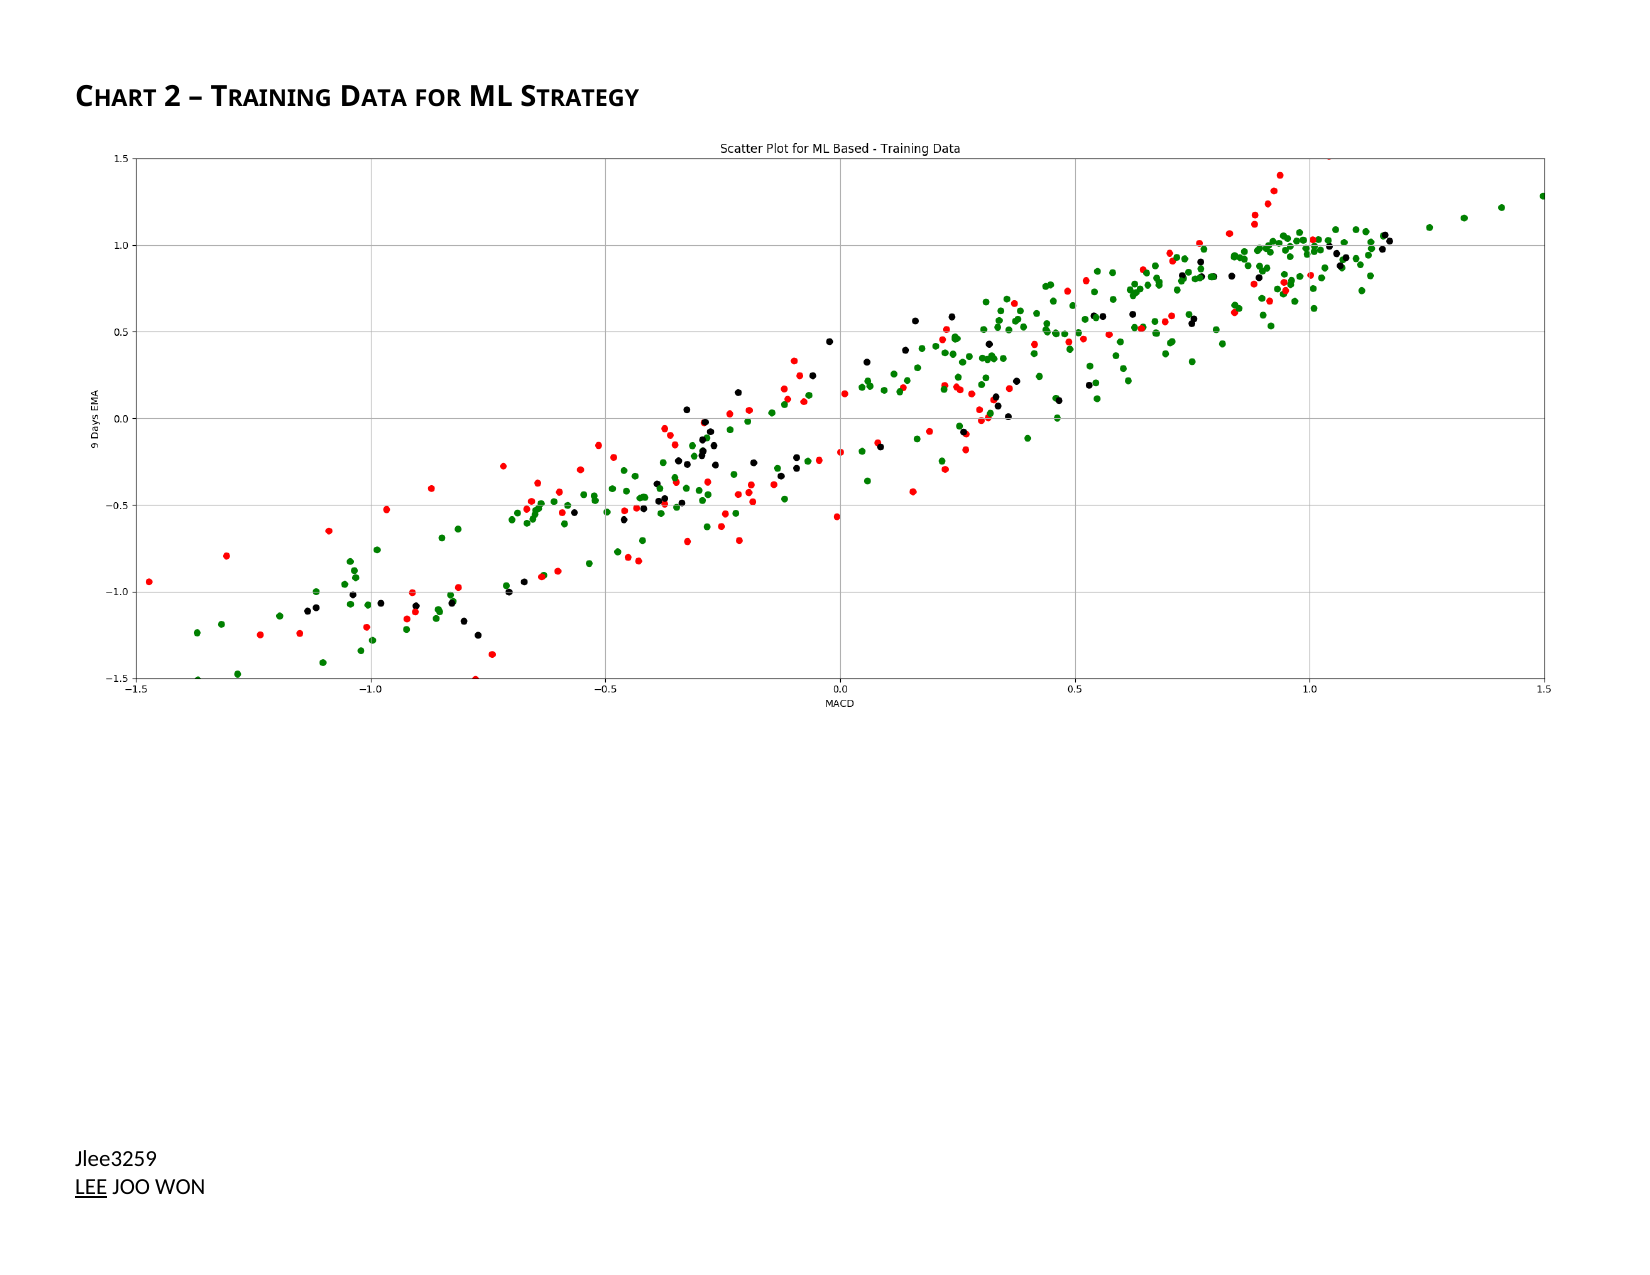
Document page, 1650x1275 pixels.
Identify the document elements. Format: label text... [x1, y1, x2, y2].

subtitle Chart 2 – Training Data for ML Strategy [75, 75, 1575, 115]
picture [75, 117, 1575, 720]
